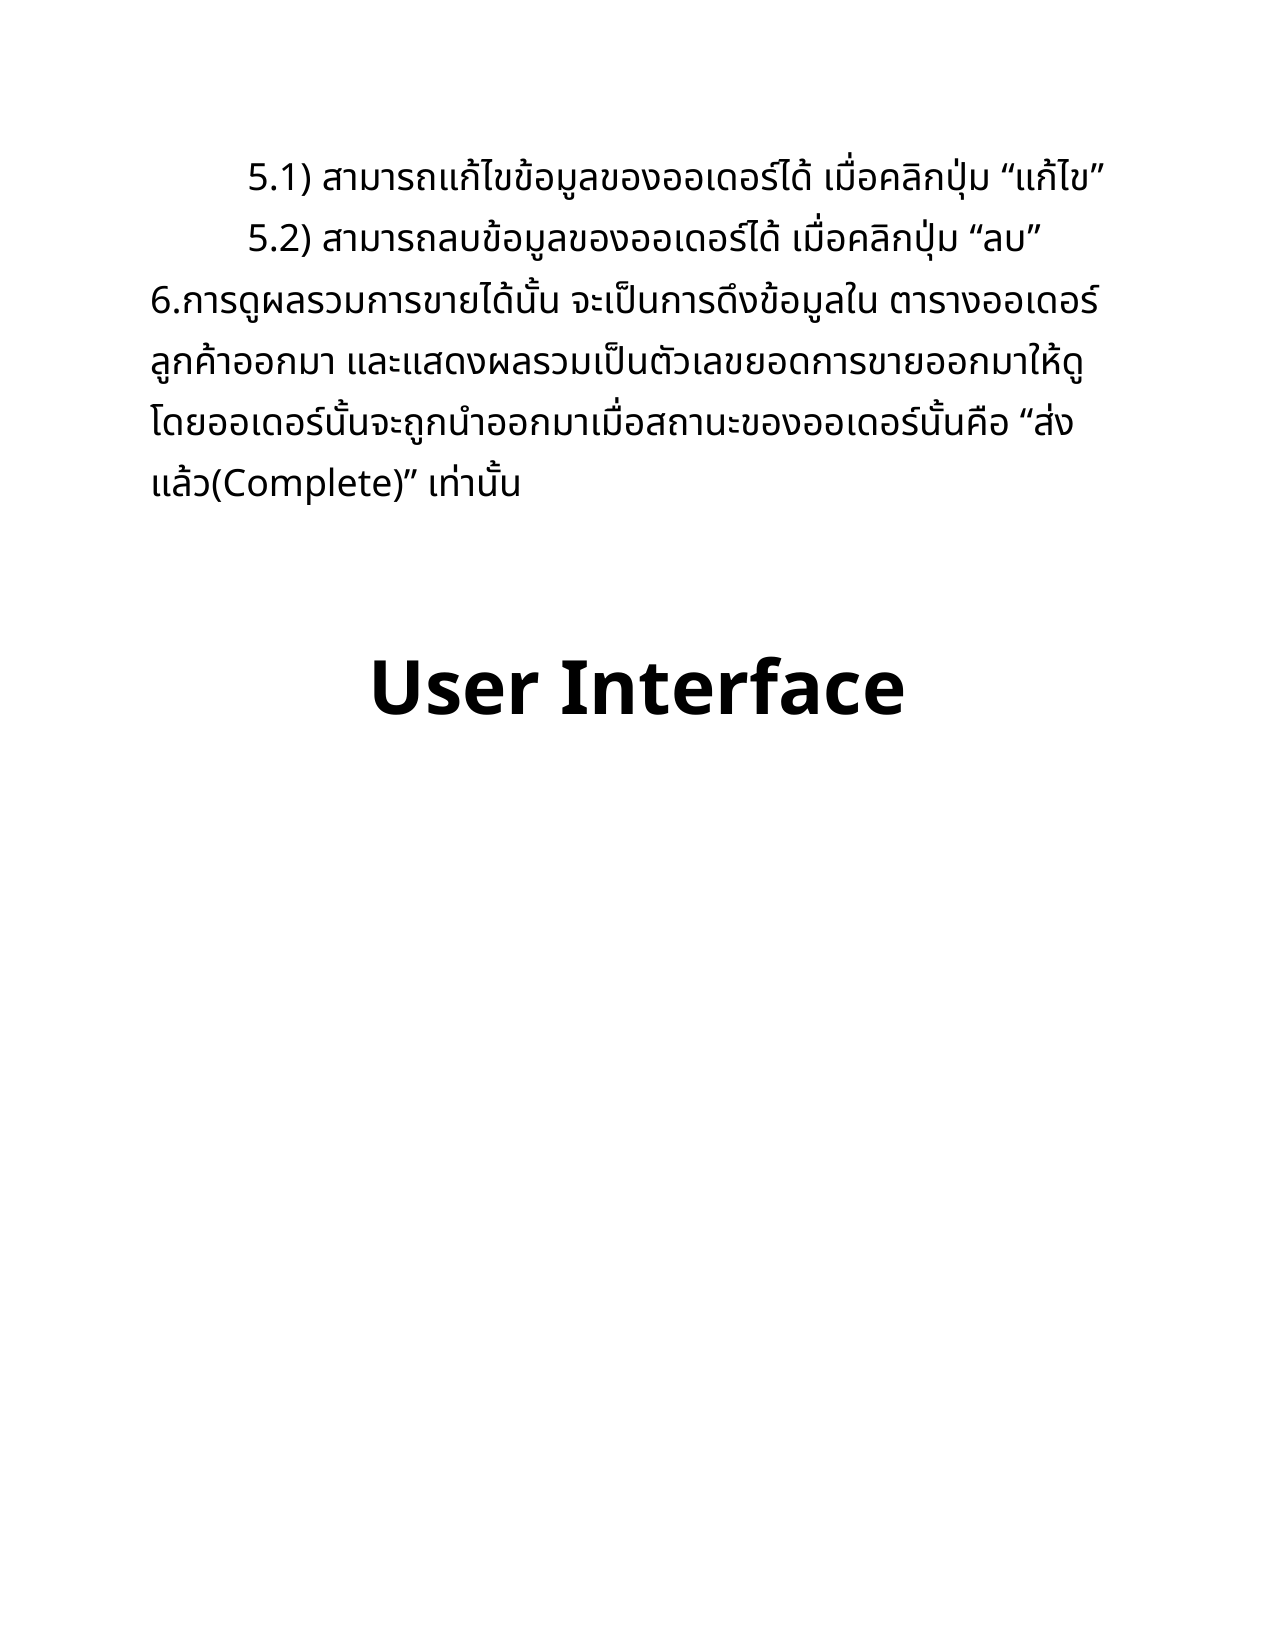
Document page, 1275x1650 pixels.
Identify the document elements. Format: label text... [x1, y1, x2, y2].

text User Interface [150, 634, 1125, 737]
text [150, 150, 1125, 544]
